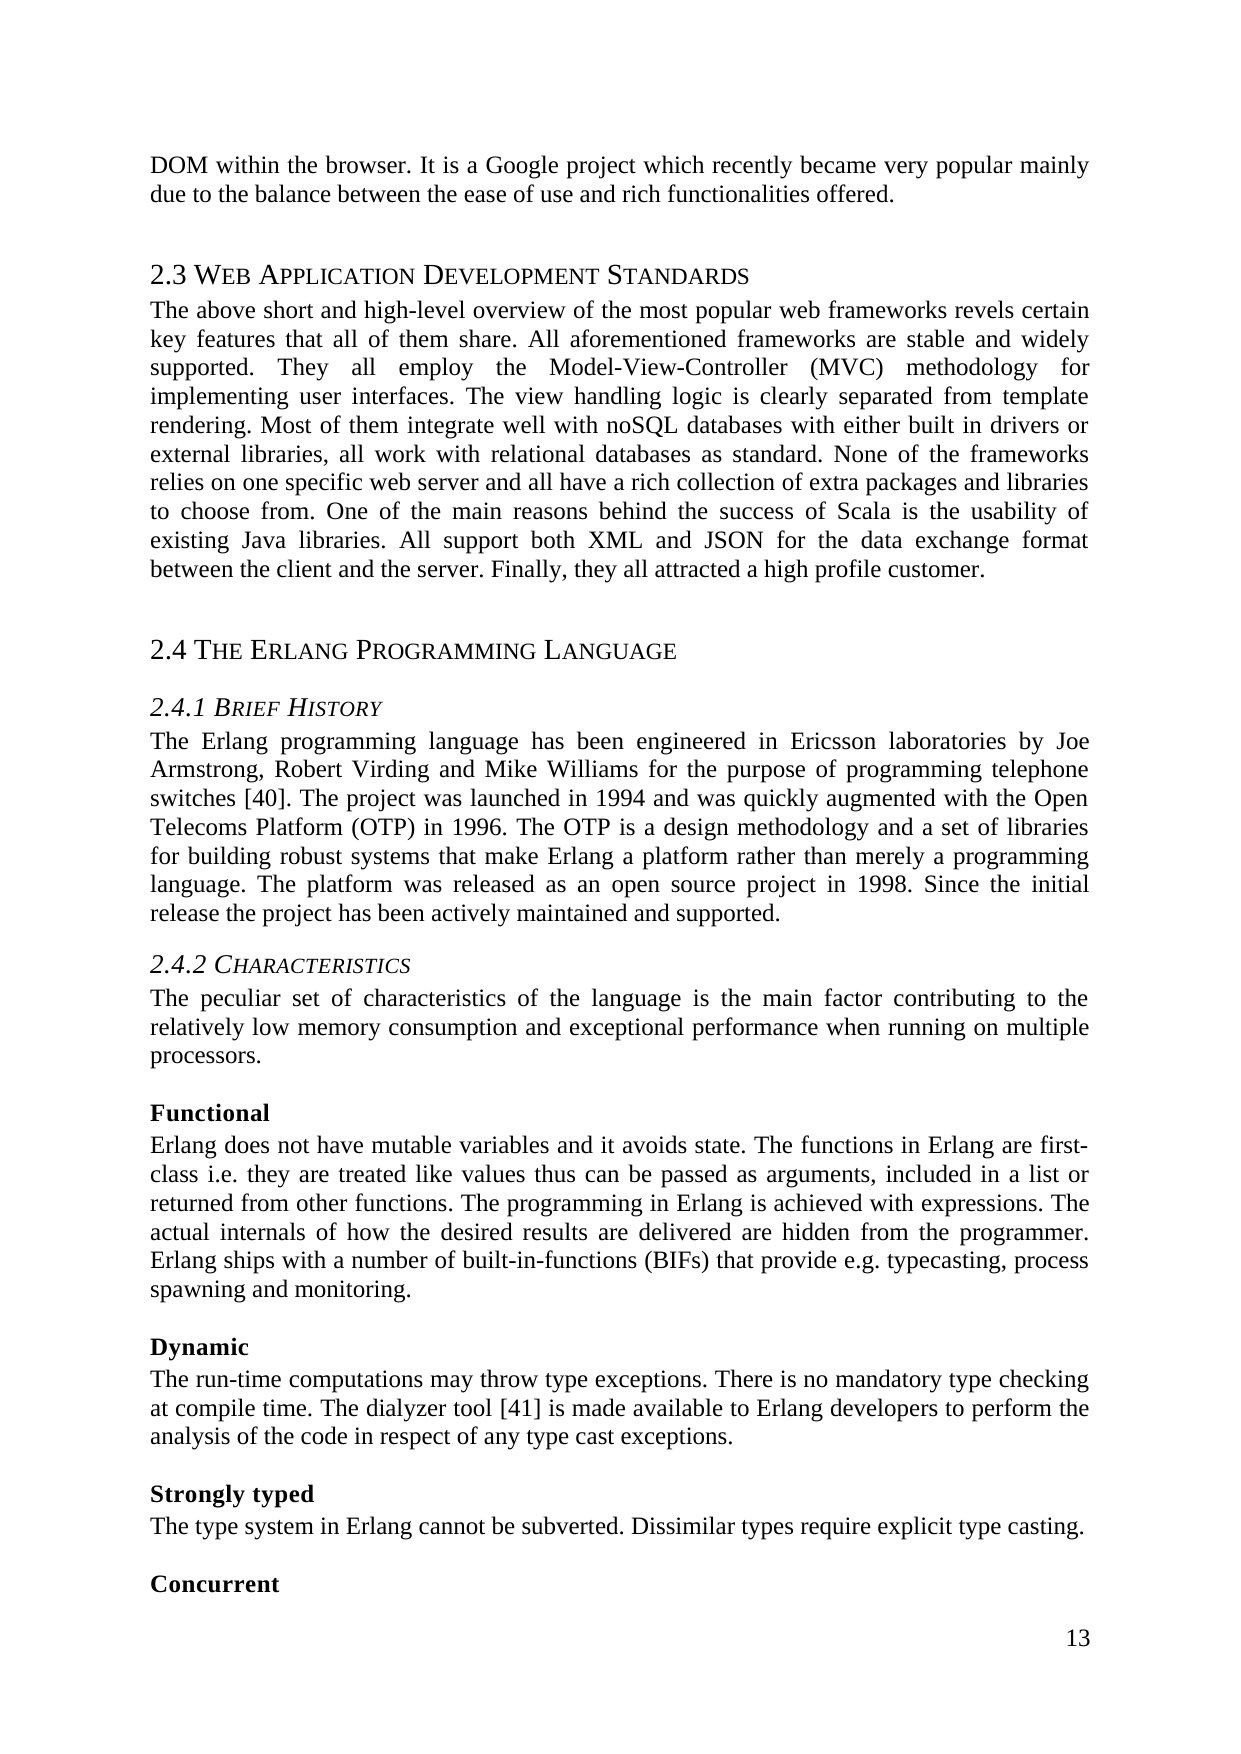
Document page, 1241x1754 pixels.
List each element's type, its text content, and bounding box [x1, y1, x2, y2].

text The Erlang programming language has been engineered in Ericsson laboratories by Joe Armstrong, Robert Virding and Mike Williams for the purpose of programming telephone switches . The project was launched in 1994 and was quickly augmented with the Open Telecoms Platform (OTP) in 1996. The OTP is a design methodology and a set of libraries for building robust systems that make Erlang a platform rather than merely a programming language. The platform was released as an open source project in 1998. Since the initial release the project has been actively maintained and supported. [150, 726, 1090, 927]
text The type system in Erlang cannot be subverted. Dissimilar types require explicit type casting. [150, 1511, 1090, 1540]
subtitle Dynamic [150, 1332, 1090, 1360]
subtitle Concurrent [150, 1569, 1090, 1598]
subtitle Strongly typed [150, 1479, 1090, 1508]
subtitle 2.3 Web Application Development Standards [150, 257, 1090, 291]
subtitle 2.4.1 Brief History [150, 691, 1090, 722]
text The run-time computations may throw type exceptions. There is no mandatory type checking at compile time. The dialyzer tool is made available to Erlang developers to perform the analysis of the code in respect of any type cast exceptions. [150, 1364, 1090, 1450]
text Erlang does not have mutable variables and it avoids state. The functions in Erlang are first-class i.e. they are treated like values thus can be passed as arguments, included in a list or returned from other functions. The programming in Erlang is achieved with expressions. The actual internals of how the desired results are delivered are hidden from the programmer. Erlang ships with a number of built-in-functions (BIFs) that provide e.g. typecasting, process spawning and monitoring. [150, 1130, 1090, 1303]
text The peculiar set of characteristics of the language is the main factor contributing to the relatively low memory consumption and exceptional performance when running on multiple processors. [150, 983, 1090, 1069]
text The above short and high-level overview of the most popular web frameworks revels certain key features that all of them share. All aforementioned frameworks are stable and widely supported. They all employ the Model-View-Controller (MVC) methodology for implementing user interfaces. The view handling logic is clearly separated from template rendering. Most of them integrate well with noSQL databases with either built in drivers or external libraries, all work with relational databases as standard. None of the frameworks relies on one specific web server and all have a rich collection of extra packages and libraries to choose from. One of the main reasons behind the success of Scala is the usability of existing Java libraries. All support both XML and JSON for the data exchange format between the client and the server. Finally, they all attracted a high profile customer. [150, 295, 1090, 582]
subtitle 2.4.2 Characteristics [150, 948, 1090, 979]
subtitle 2.4 The Erlang Programming Language [150, 632, 1090, 666]
subtitle Functional [150, 1098, 1090, 1127]
